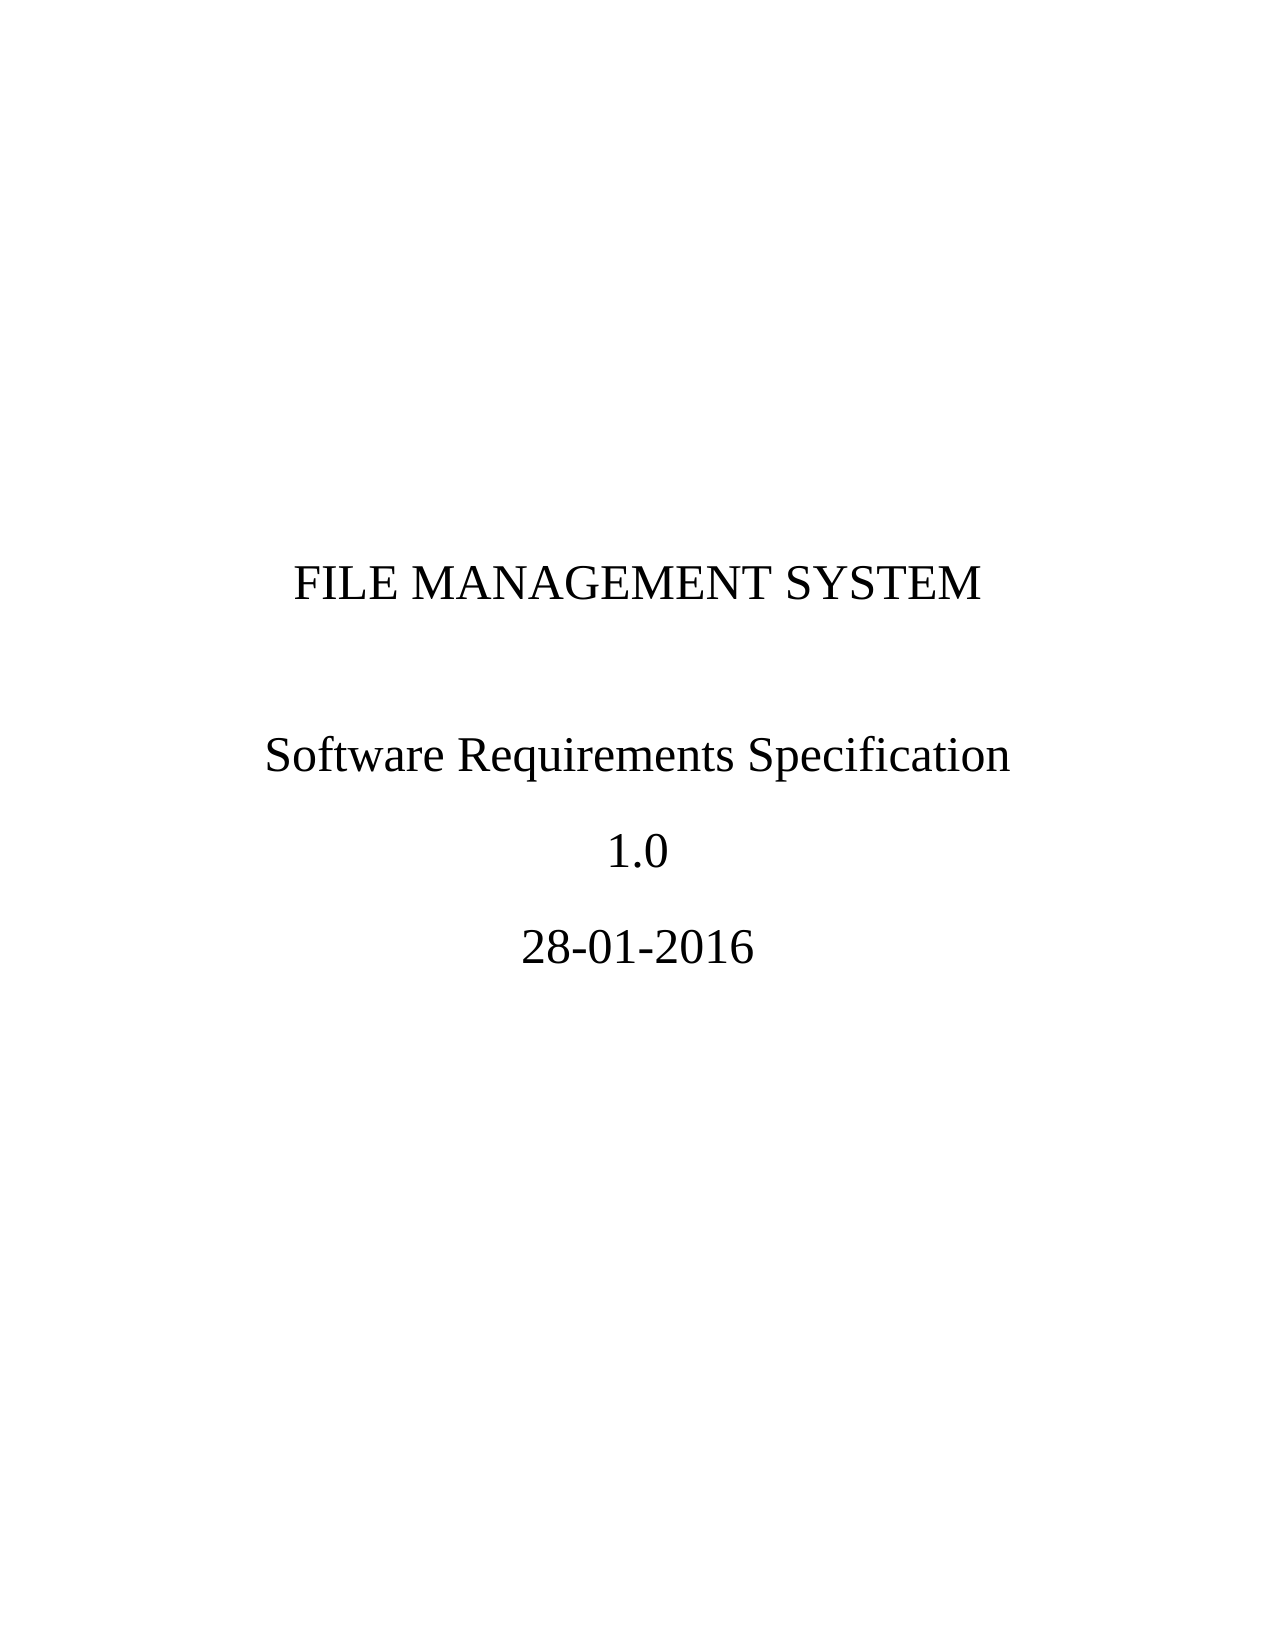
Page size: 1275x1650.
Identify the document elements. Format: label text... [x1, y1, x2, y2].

text FILE MANAGEMENT SYSTEM [150, 552, 1125, 610]
text 28-01-2016 [150, 917, 1125, 974]
text Software Requirements Specification [150, 725, 1125, 782]
text 1.0 [150, 821, 1125, 878]
